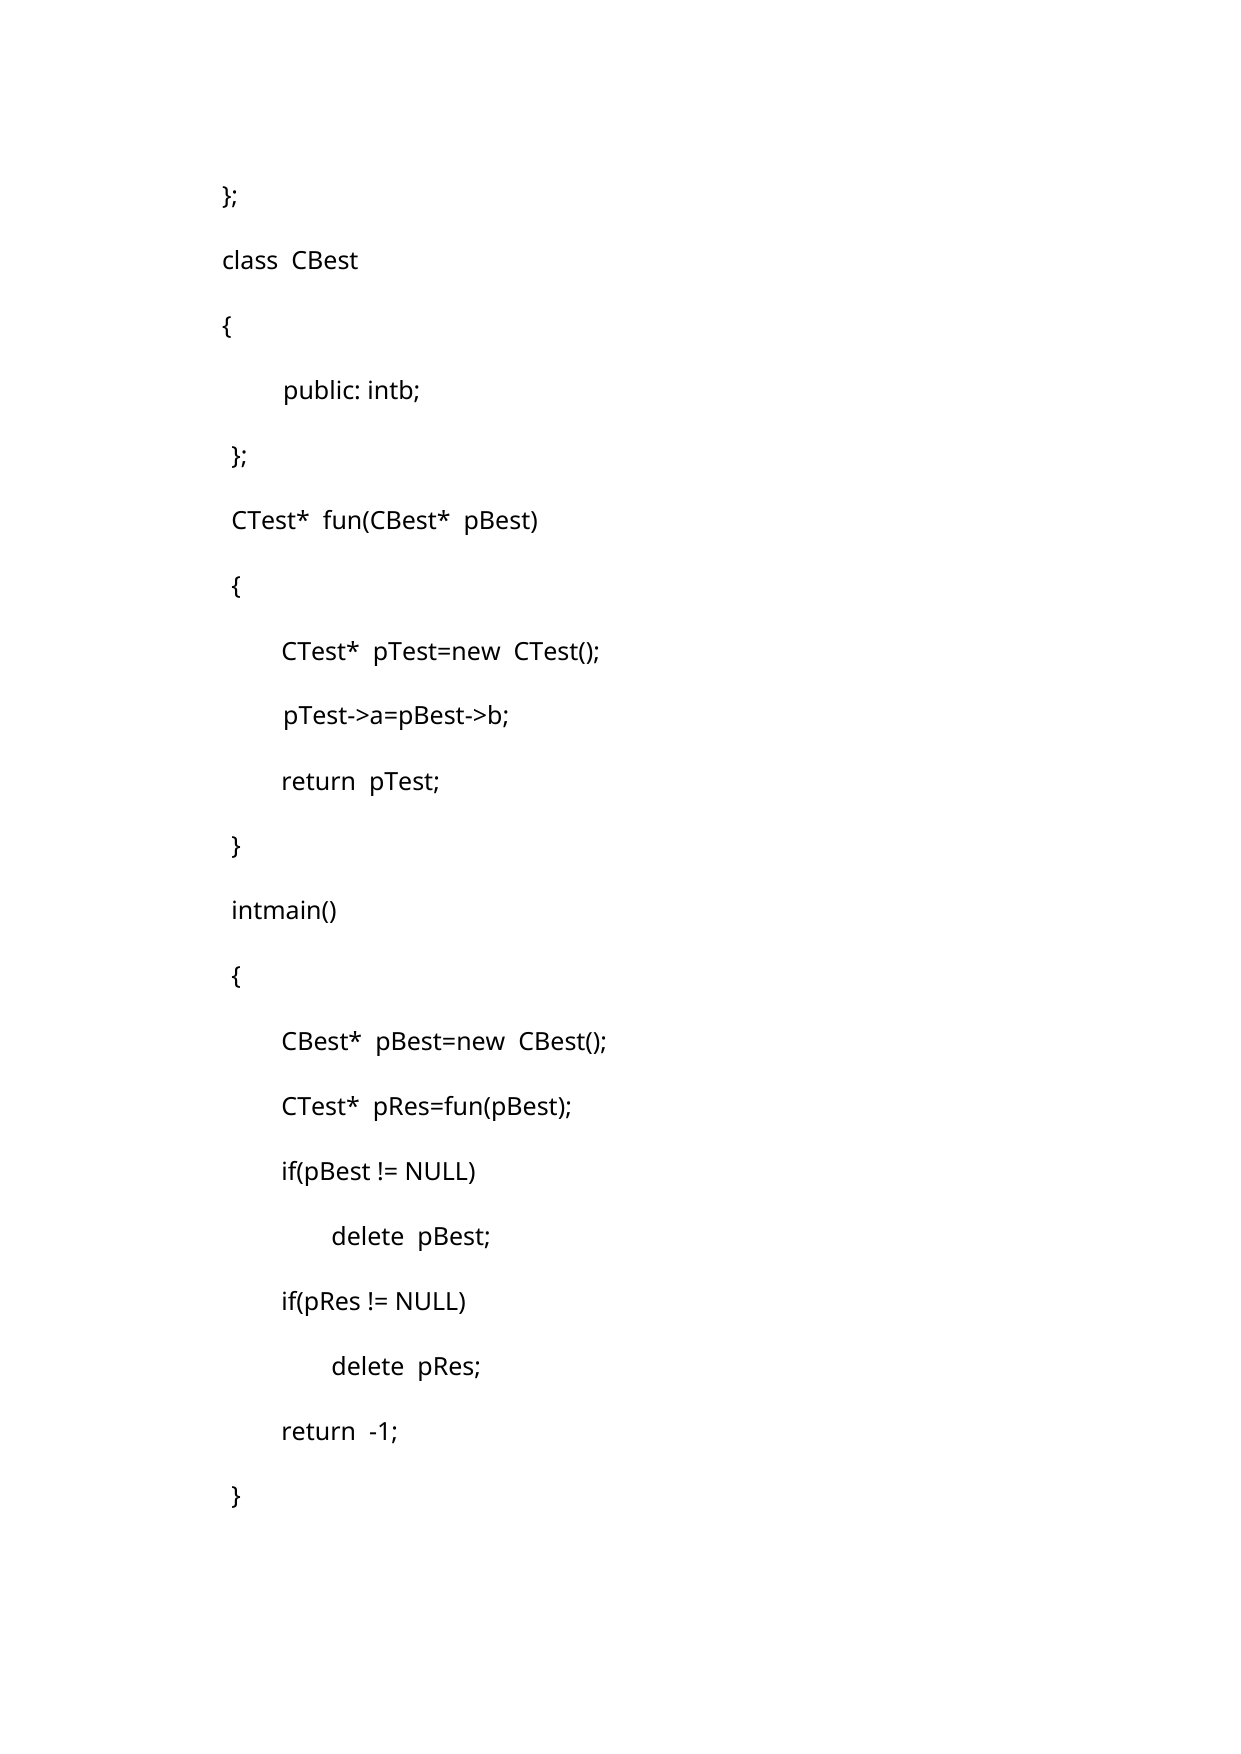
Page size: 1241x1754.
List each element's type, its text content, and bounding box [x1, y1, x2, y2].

text }; CTest* fun(CBest* pBest) { CTest* pTest=new CTest(); [231, 422, 1053, 682]
text }; class CBest [222, 162, 1053, 292]
text { [222, 292, 1053, 357]
text public: intb; [222, 357, 1053, 422]
text pTest->a=pBest->b; return pTest; } intmain() { CBest* pBest=new CBest(); CTest* pRes=fun(pBest); if(pBest != NULL) delete pBest; if(pRes != NULL) delete pRes; return -1; } [231, 682, 1053, 1527]
